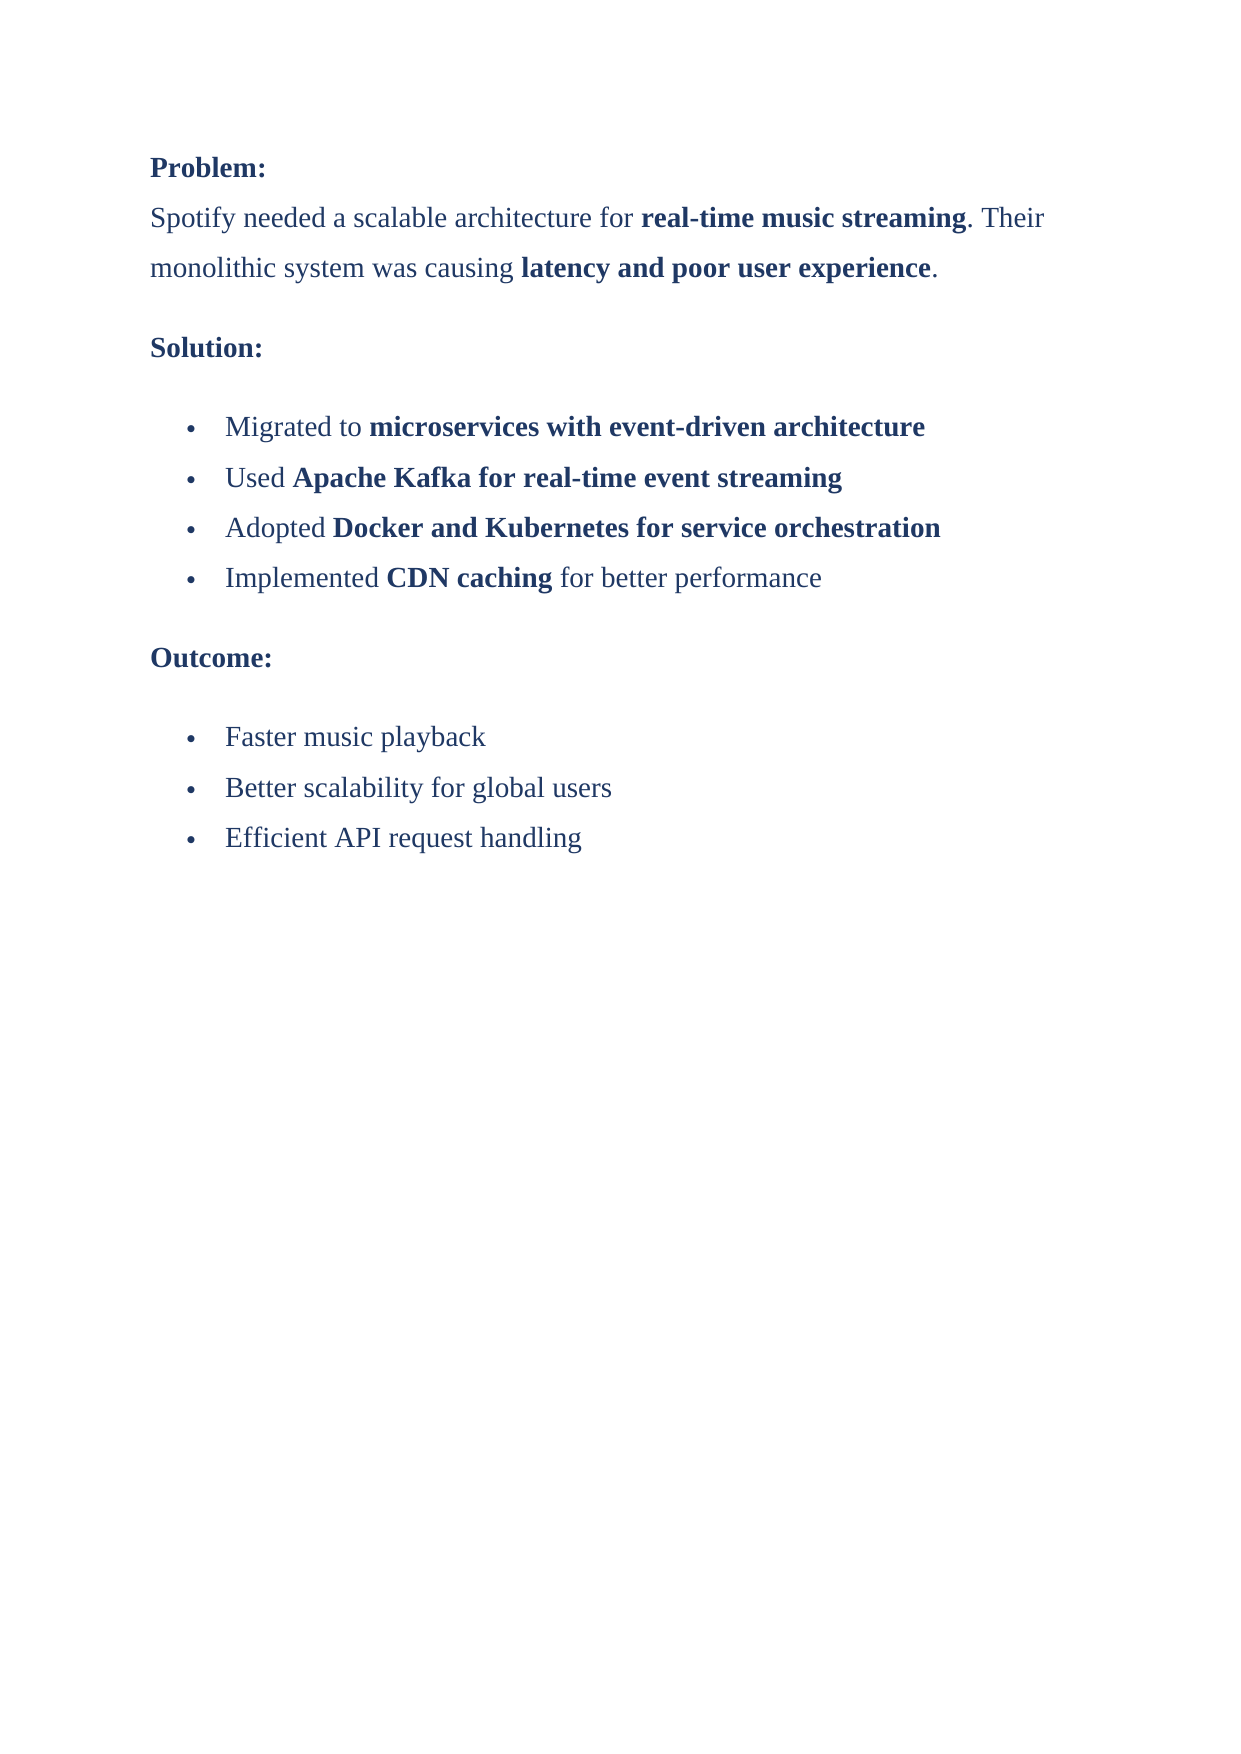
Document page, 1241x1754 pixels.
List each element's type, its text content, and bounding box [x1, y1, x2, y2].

list Used Apache Kafka for real-time event streaming [187, 460, 1090, 493]
list Faster music playback [187, 719, 1090, 753]
list Adopted Docker and Kubernetes for service orchestration [187, 510, 1090, 544]
text Problem: Spotify needed a scalable architecture for real-time music streaming. Their monolithic system was causing latency and poor user experience. [150, 150, 1090, 284]
list Migrated to microservices with event-driven architecture [187, 409, 1090, 443]
text Outcome: [150, 640, 1090, 673]
list Efficient API request handling [187, 820, 1090, 854]
text Solution: [150, 330, 1090, 364]
list Implemented CDN caching for better performance [187, 561, 1090, 594]
list Better scalability for global users [187, 770, 1090, 803]
